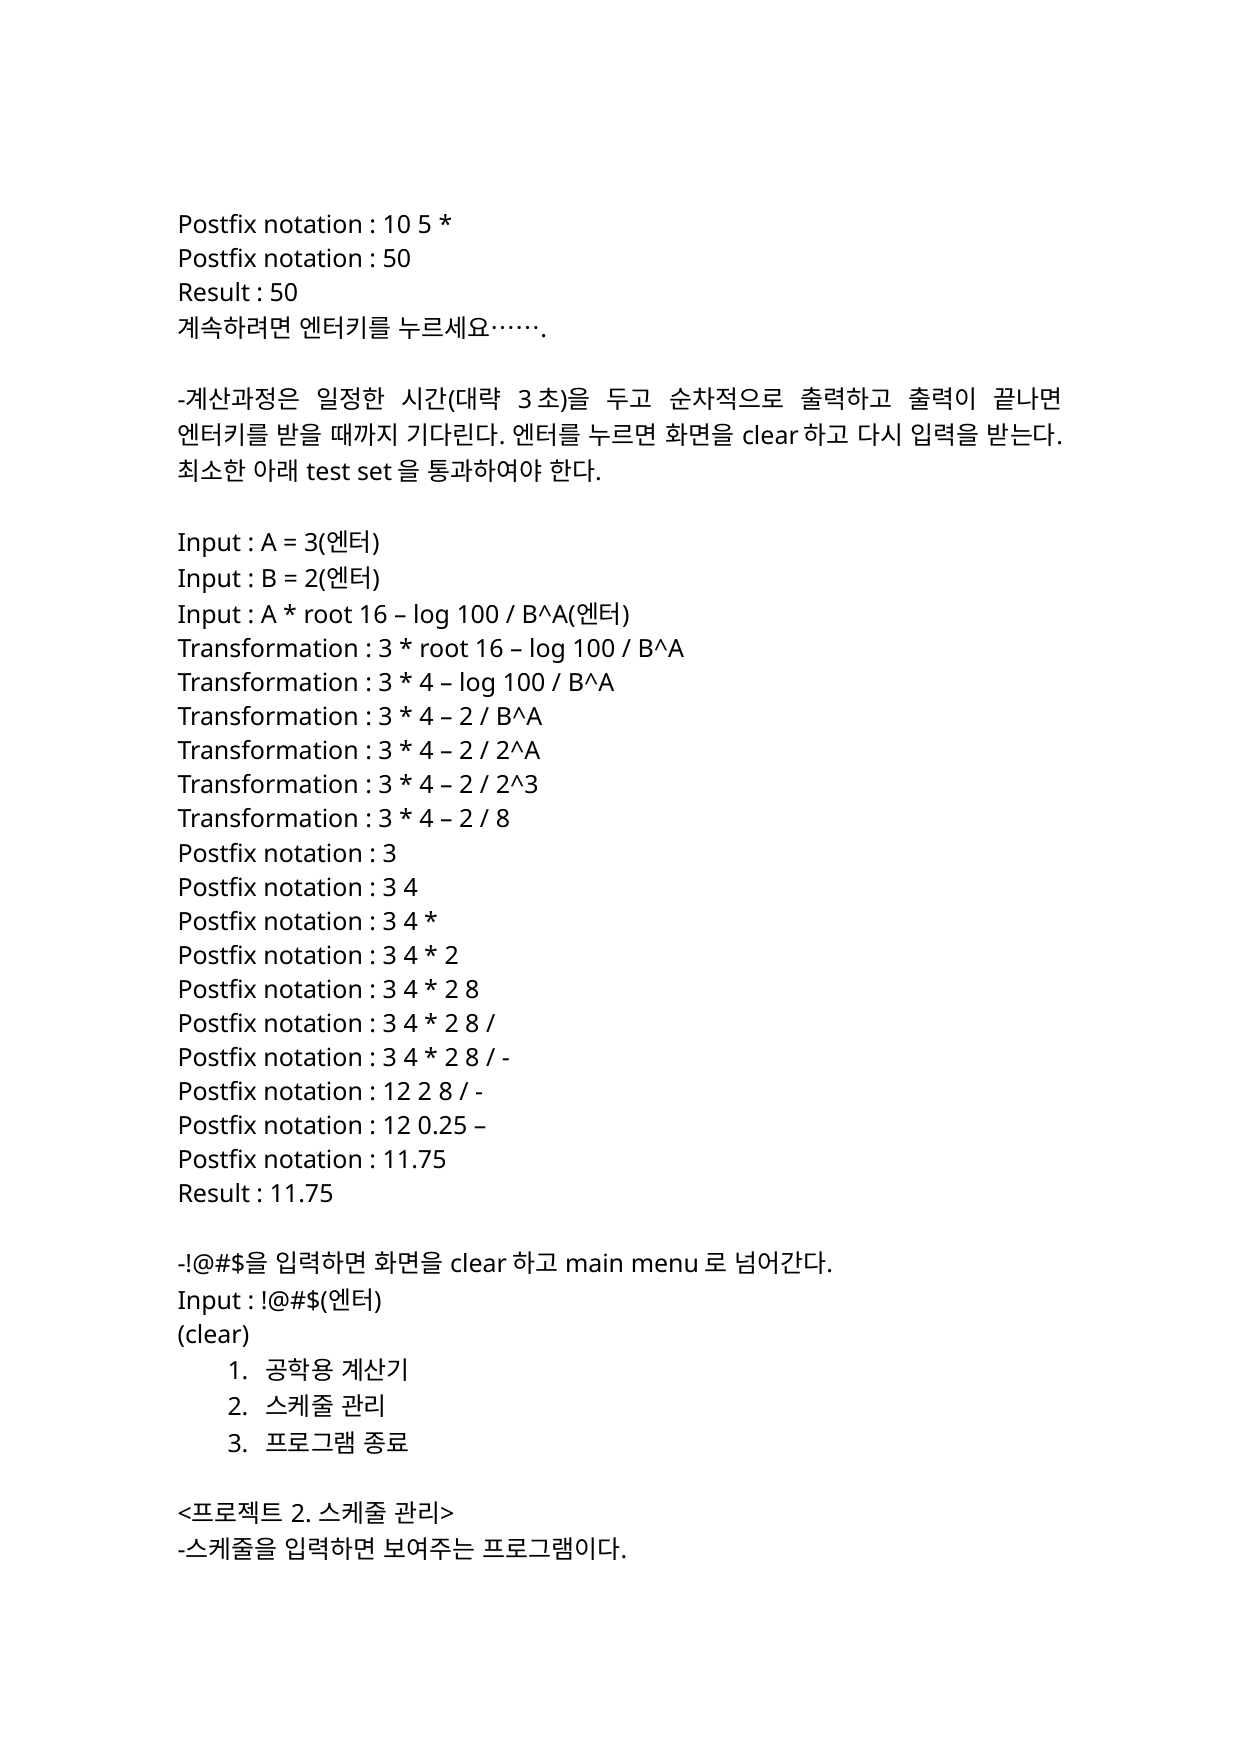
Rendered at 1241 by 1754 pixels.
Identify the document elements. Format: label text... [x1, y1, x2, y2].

text Input : A * root 16 – log 100 / B^A(엔터) [177, 594, 1063, 631]
text -계산과정은 일정한 시간(대략 3초)을 두고 순차적으로 출력하고 출력이 끝나면 엔터키를 받을 때까지 기다린다. 엔터를 누르면 화면을 clear하고 다시 입력을 받는다. 최소한 아래 test set을 통과하여야 한다. [177, 379, 1063, 488]
list 스케줄 관리 [227, 1387, 1063, 1423]
text Transformation : 3 * 4 – 2 / 8 [177, 801, 1063, 835]
text Input : B = 2(엔터) [177, 558, 1063, 594]
text Postfix notation : 12 0.25 – [177, 1108, 1063, 1142]
text Postfix notation : 3 4 * 2 8 [177, 971, 1063, 1006]
text Transformation : 3 * 4 – log 100 / B^A [177, 665, 1063, 699]
text Postfix notation : 3 4 * 2 8 / [177, 1006, 1063, 1039]
text Result : 50 [177, 275, 1063, 309]
text Postfix notation : 3 4 * 2 8 / - [177, 1039, 1063, 1074]
text Transformation : 3 * 4 – 2 / 2^3 [177, 767, 1063, 801]
text Postfix notation : 12 2 8 / - [177, 1074, 1063, 1108]
text Input : !@#$(엔터) [177, 1280, 1063, 1316]
text Transformation : 3 * 4 – 2 / 2^A [177, 733, 1063, 767]
text Postfix notation : 3 4 [177, 869, 1063, 903]
text Postfix notation : 11.75 [177, 1142, 1063, 1176]
text 계속하려면 엔터키를 누르세요……. [177, 309, 1063, 345]
text Result : 11.75 [177, 1176, 1063, 1210]
text Postfix notation : 50 [177, 241, 1063, 275]
text Postfix notation : 3 4 * [177, 903, 1063, 937]
text -스케줄을 입력하면 보여주는 프로그램이다. [177, 1529, 1063, 1566]
list 공학용 계산기 [227, 1351, 1063, 1387]
text Transformation : 3 * 4 – 2 / B^A [177, 699, 1063, 733]
text <프로젝트 2. 스케줄 관리> [177, 1493, 1063, 1529]
list 프로그램 종료 [227, 1423, 1063, 1459]
text Input : A = 3(엔터) [177, 522, 1063, 558]
text Postfix notation : 10 5 * [177, 207, 1063, 241]
text (clear) [177, 1316, 1063, 1351]
text Postfix notation : 3 4 * 2 [177, 937, 1063, 971]
text Transformation : 3 * root 16 – log 100 / B^A [177, 631, 1063, 665]
text Postfix notation : 3 [177, 835, 1063, 869]
text -!@#$을 입력하면 화면을 clear하고 main menu로 넘어간다. [177, 1244, 1063, 1280]
